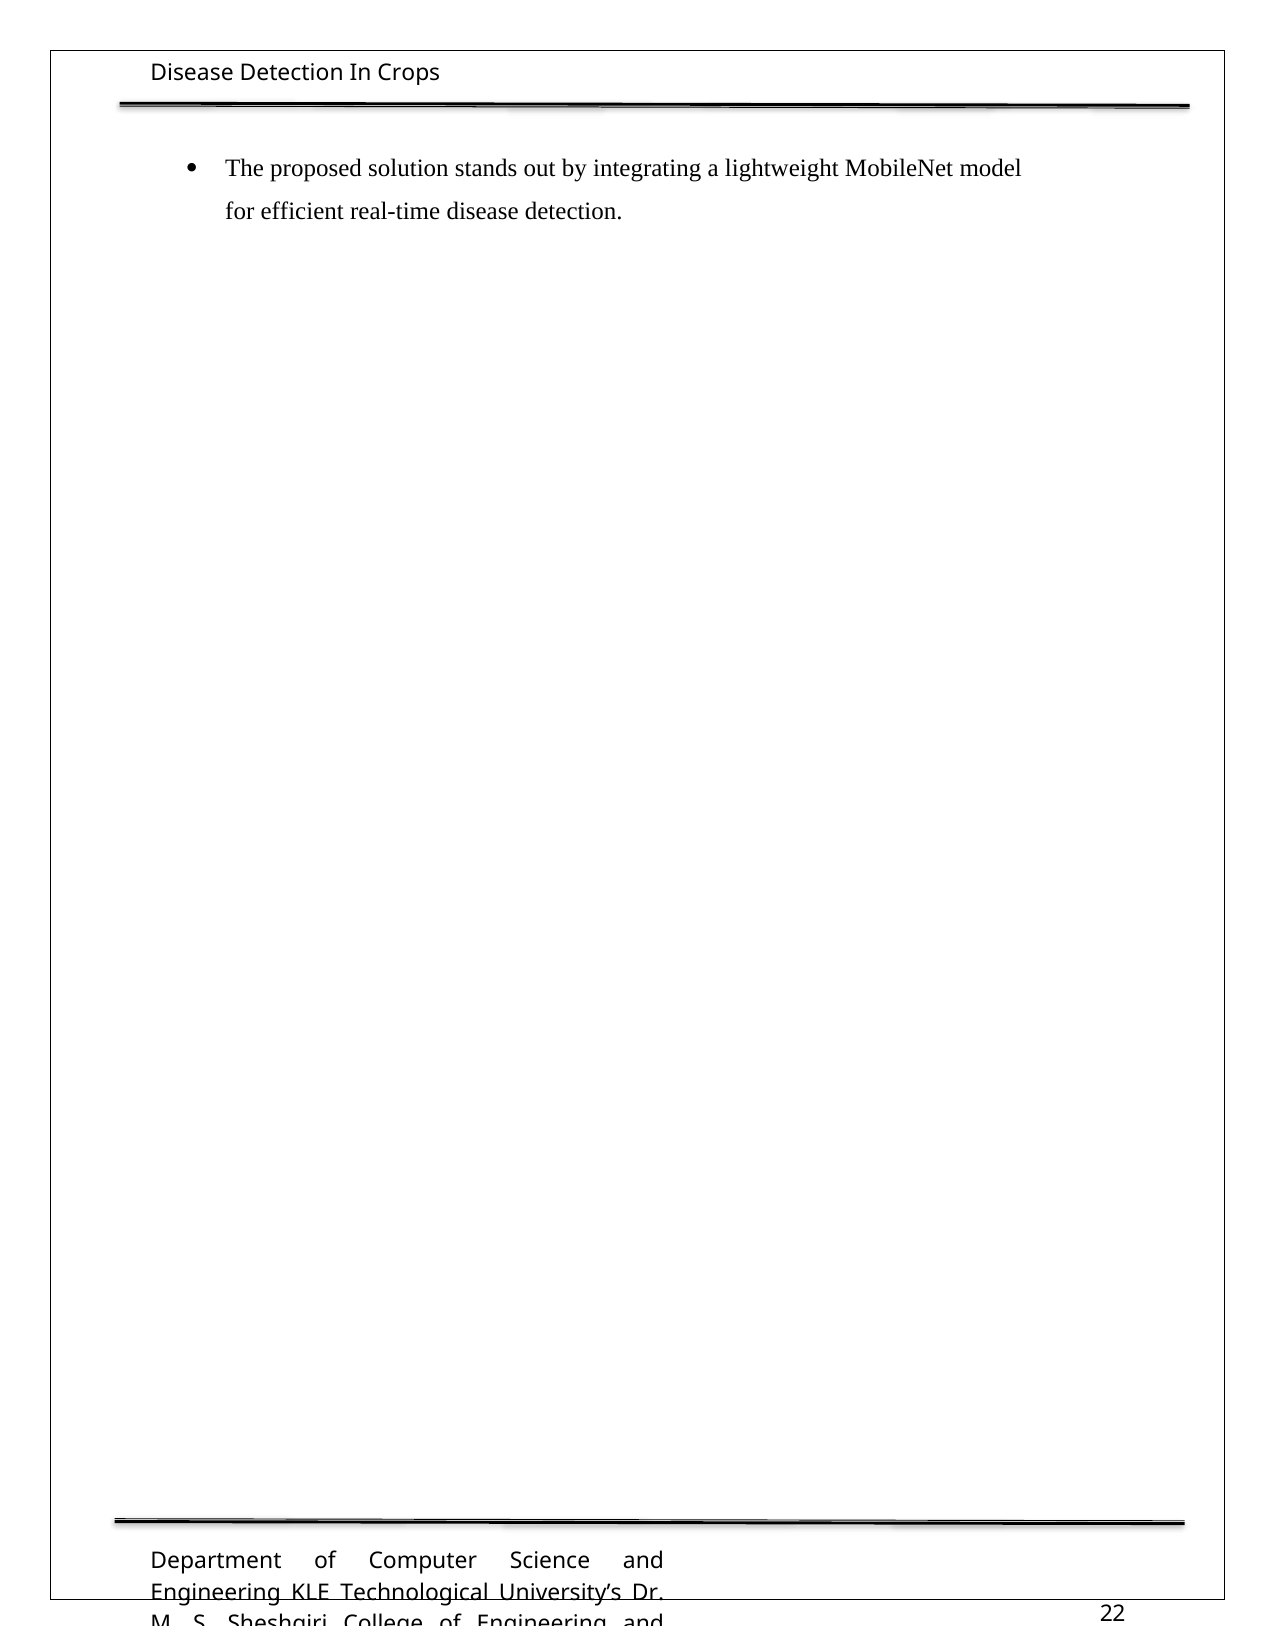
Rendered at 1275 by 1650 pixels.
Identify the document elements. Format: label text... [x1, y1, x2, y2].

list for efficient real-time disease detection. [225, 196, 1162, 224]
picture [110, 1514, 1191, 1536]
picture [115, 97, 1196, 119]
list The proposed solution stands out by integrating a lightweight MobileNet model [187, 153, 1162, 181]
